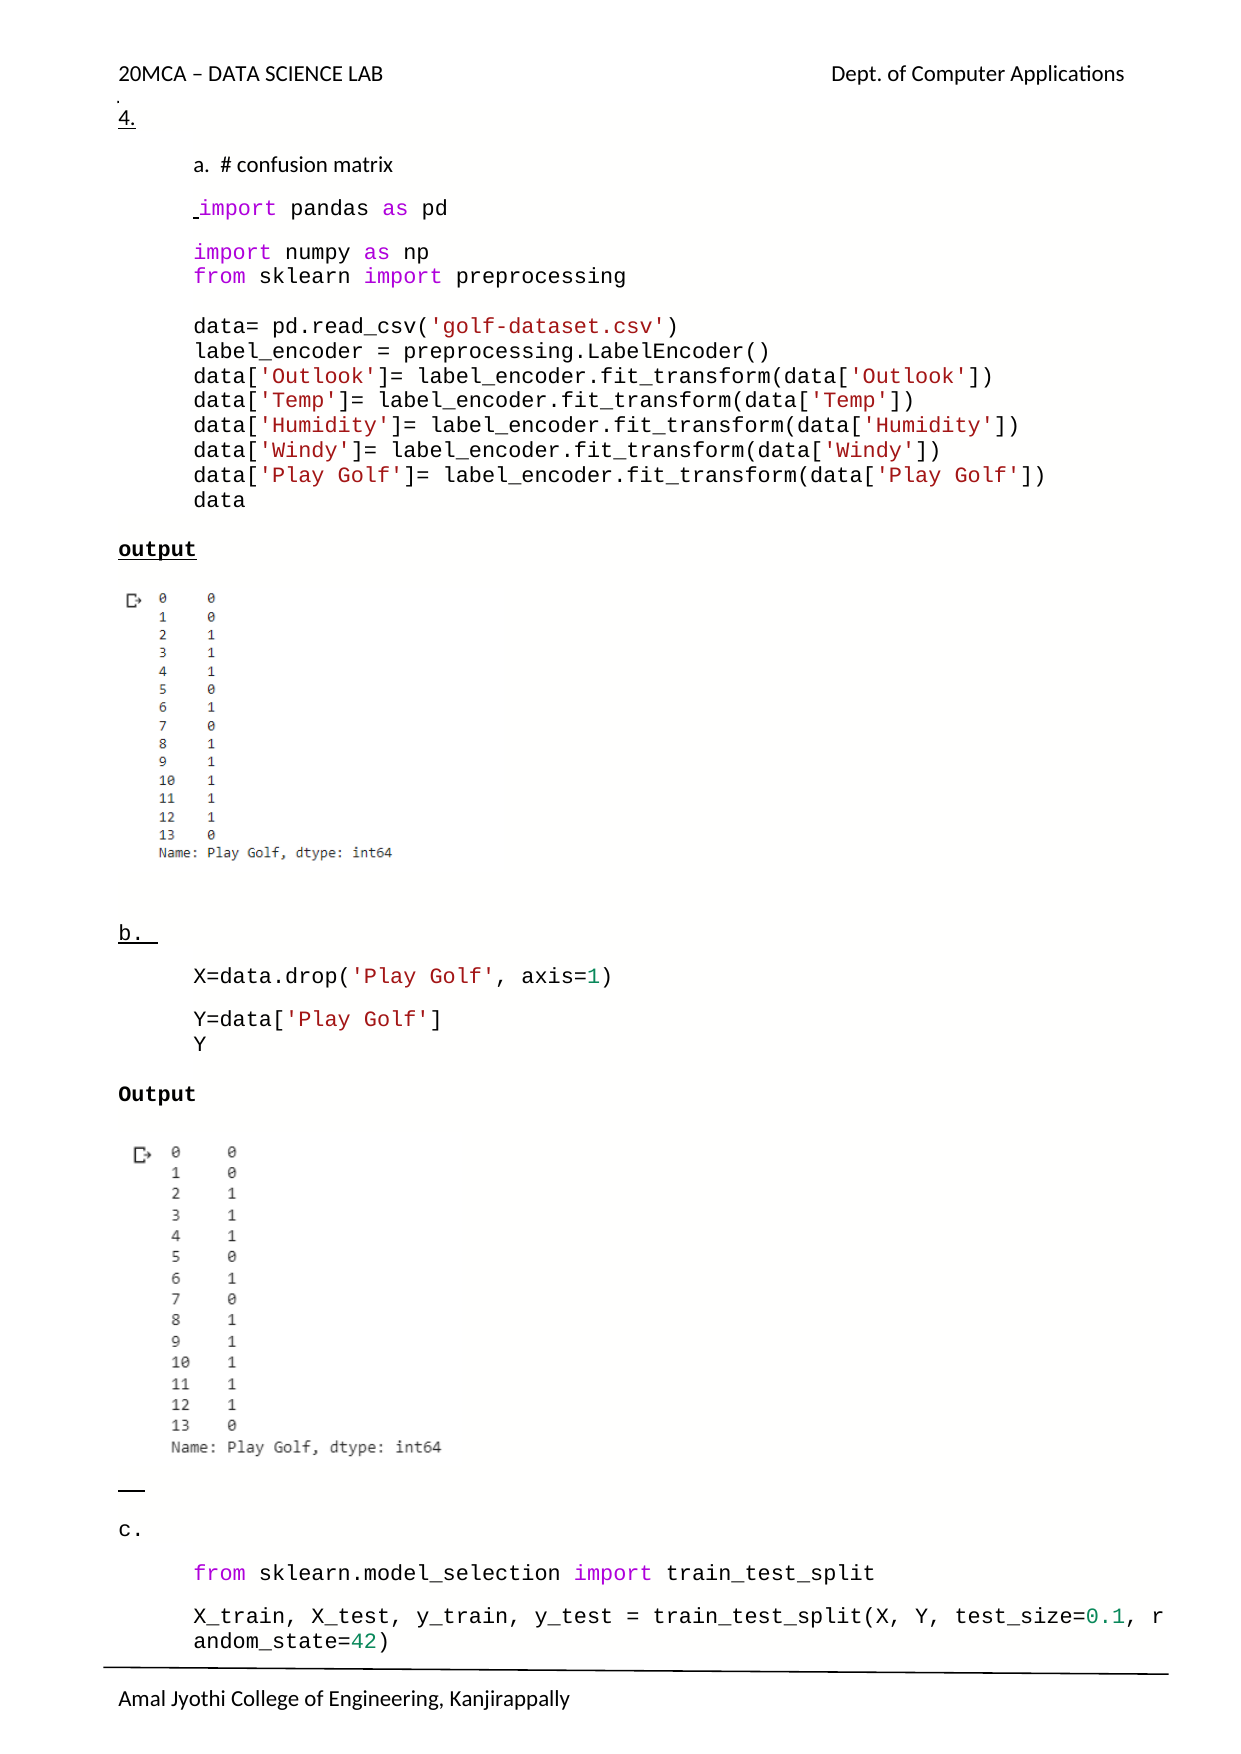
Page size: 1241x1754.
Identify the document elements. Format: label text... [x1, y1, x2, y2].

text data= pd.read_csv('golf-dataset.csv') [193, 315, 1167, 340]
text data['Play Golf']= label_encoder.fit_transform(data['Play Golf']) [193, 464, 1167, 489]
text Y=data['Play Golf'] [193, 1008, 1167, 1033]
text data['Outlook']= label_encoder.fit_transform(data['Outlook']) [193, 365, 1167, 390]
text X=data.drop('Play Golf', axis=1) [193, 965, 1167, 990]
picture [118, 1132, 462, 1466]
text label_encoder = preprocessing.LabelEncoder() [193, 340, 1167, 365]
text data['Temp']= label_encoder.fit_transform(data['Temp']) [193, 390, 1167, 414]
text import pandas as pd [193, 197, 1167, 222]
text Y [193, 1033, 1167, 1058]
picture [118, 588, 505, 872]
text from sklearn import preprocessing [193, 266, 1167, 291]
text data['Humidity']= label_encoder.fit_transform(data['Humidity']) [193, 414, 1167, 439]
text 4. [118, 103, 1167, 131]
text data['Windy']= label_encoder.fit_transform(data['Windy']) [193, 439, 1167, 464]
text c. [118, 1518, 1167, 1543]
text data [193, 489, 1167, 514]
text output [118, 538, 1167, 563]
text a. # confusion matrix [193, 150, 1167, 178]
text b. [118, 922, 1167, 946]
text from sklearn.model_selection import train_test_split [193, 1562, 1167, 1587]
text import numpy as np [193, 241, 1167, 266]
text X_train, X_test, y_train, y_test = train_test_split(X, Y, test_size=0.1, random_state=42) [193, 1605, 1167, 1655]
text Output [118, 1083, 1167, 1108]
